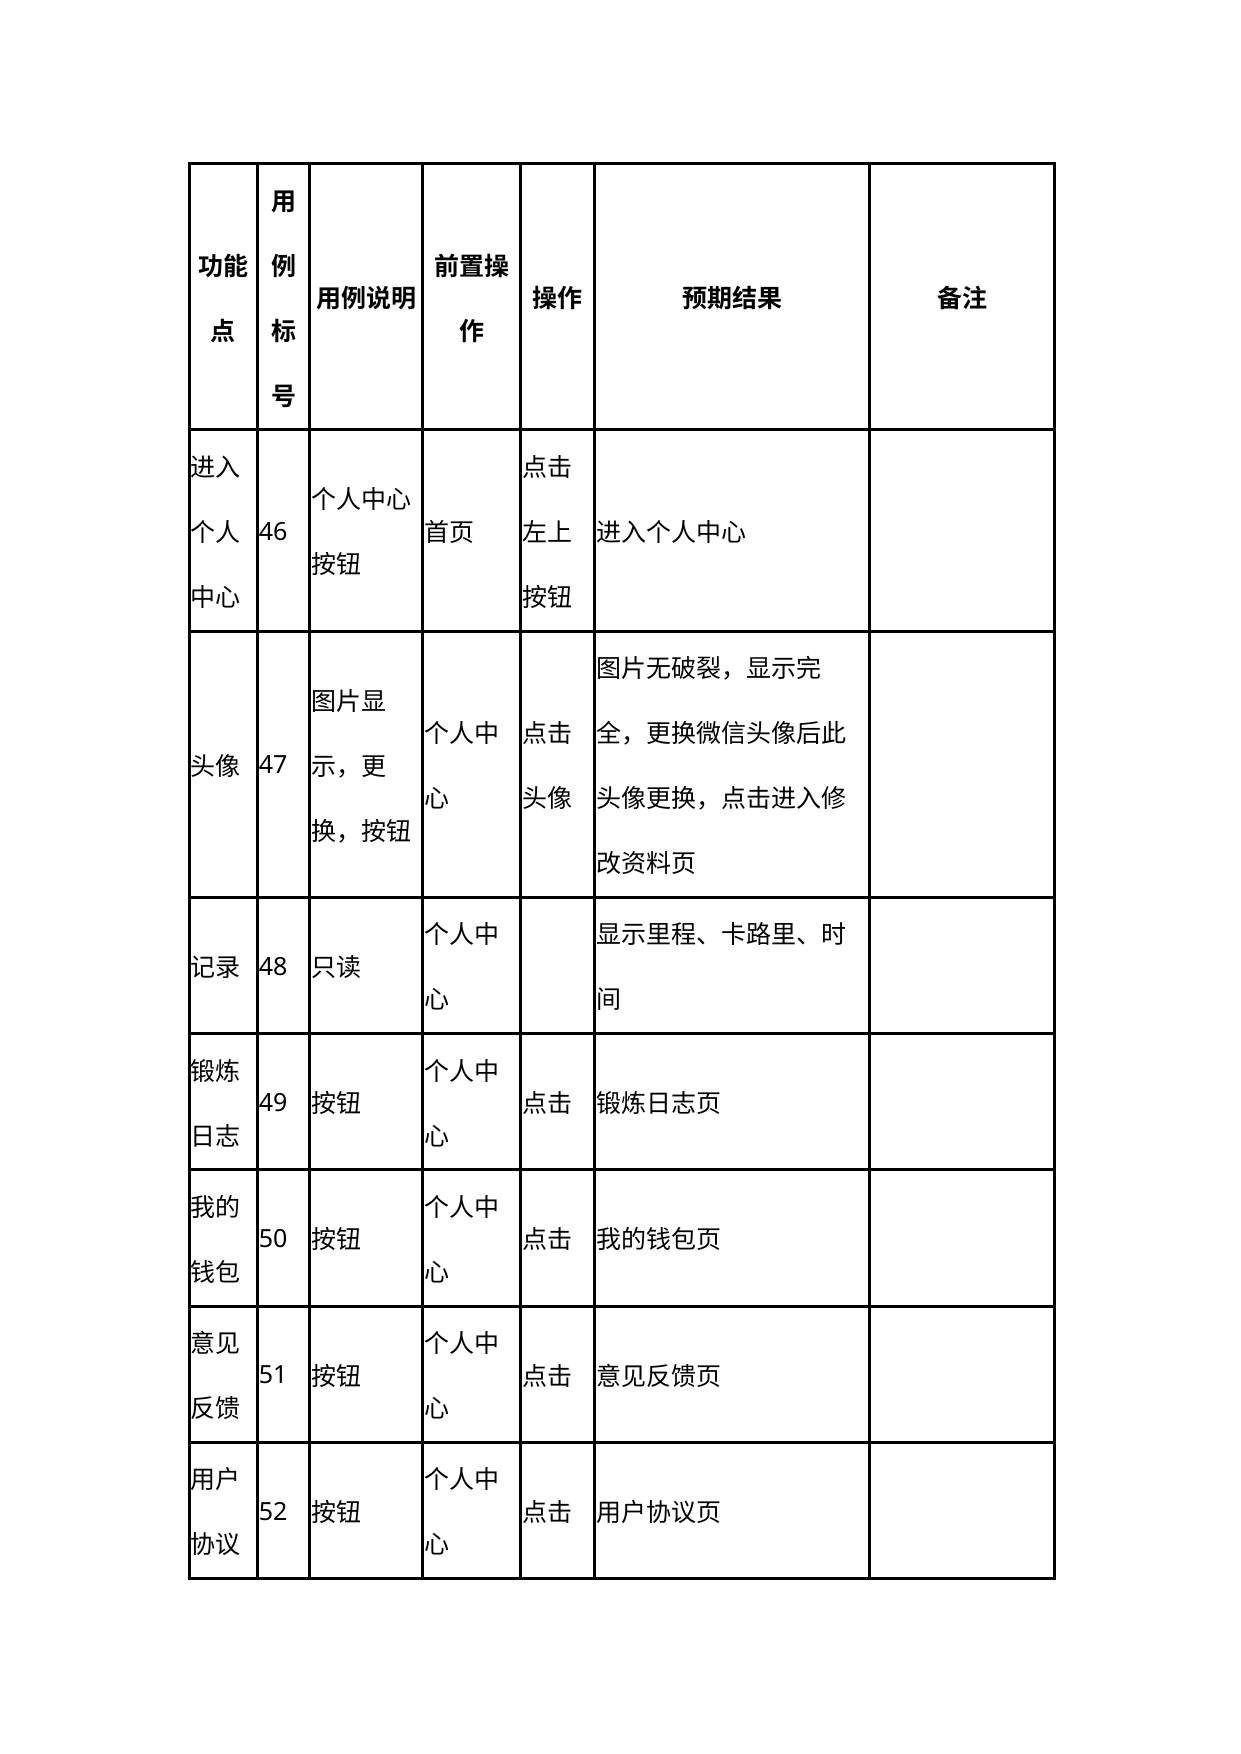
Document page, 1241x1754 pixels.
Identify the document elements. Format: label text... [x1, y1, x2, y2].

table_cell 按钮 [311, 1171, 421, 1304]
table_header 用例标号 [259, 165, 308, 428]
table_cell 我的钱包 [191, 1171, 256, 1304]
table_cell 图片无破裂，显示完全，更换微信头像后此头像更换，点击进入修改资料页 [596, 633, 868, 896]
table_cell [871, 899, 1053, 1032]
table_cell 46 [259, 431, 308, 629]
table_cell [871, 1035, 1053, 1168]
table_cell 个人中心 [424, 1171, 519, 1304]
table_cell 点击头像 [522, 633, 593, 896]
table_cell 进入个人中心 [191, 431, 256, 629]
table_cell 个人中心 [424, 1444, 519, 1577]
table_cell 点击 [522, 1444, 593, 1577]
table_cell [871, 633, 1053, 896]
table_cell [871, 431, 1053, 629]
table_cell 按钮 [311, 1035, 421, 1168]
table_cell 图片显示，更换，按钮 [311, 633, 421, 896]
table_header 备注 [871, 165, 1053, 428]
table_cell 49 [259, 1035, 308, 1168]
table_cell 首页 [424, 431, 519, 629]
table_cell 点击 [522, 1171, 593, 1304]
table_cell 48 [259, 899, 308, 1032]
table_cell 按钮 [311, 1444, 421, 1577]
table_cell 个人中心 [424, 899, 519, 1032]
table_cell 个人中心 [424, 633, 519, 896]
table_cell 51 [259, 1308, 308, 1441]
table_cell 点击 [522, 1035, 593, 1168]
table_cell 个人中心 [424, 1308, 519, 1441]
table_cell 52 [259, 1444, 308, 1577]
table_cell 显示里程、卡路里、时间 [596, 899, 868, 1032]
table_cell [871, 1308, 1053, 1441]
table_cell 意见反馈 [191, 1308, 256, 1441]
table_cell 进入个人中心 [596, 431, 868, 629]
table_cell [522, 899, 593, 1032]
table_cell 用户协议页 [596, 1444, 868, 1577]
table_cell 锻炼日志 [191, 1035, 256, 1168]
table_cell 50 [259, 1171, 308, 1304]
table_cell 个人中心按钮 [311, 431, 421, 629]
table_cell 用户协议 [191, 1444, 256, 1577]
table_cell 点击 [522, 1308, 593, 1441]
table_header 预期结果 [596, 165, 868, 428]
table_cell 只读 [311, 899, 421, 1032]
table_cell 按钮 [311, 1308, 421, 1441]
table_cell 记录 [191, 899, 256, 1032]
table_cell 个人中心 [424, 1035, 519, 1168]
table_header 操作 [522, 165, 593, 428]
table_cell 意见反馈页 [596, 1308, 868, 1441]
table_header 用例说明 [311, 165, 421, 428]
table_cell [871, 1171, 1053, 1304]
table_header 前置操作 [424, 165, 519, 428]
table_cell 我的钱包页 [596, 1171, 868, 1304]
table_cell [871, 1444, 1053, 1577]
table_cell 47 [259, 633, 308, 896]
table_cell 头像 [191, 633, 256, 896]
table_header 功能点 [191, 165, 256, 428]
table_cell 锻炼日志页 [596, 1035, 868, 1168]
table_cell 点击左上按钮 [522, 431, 593, 629]
